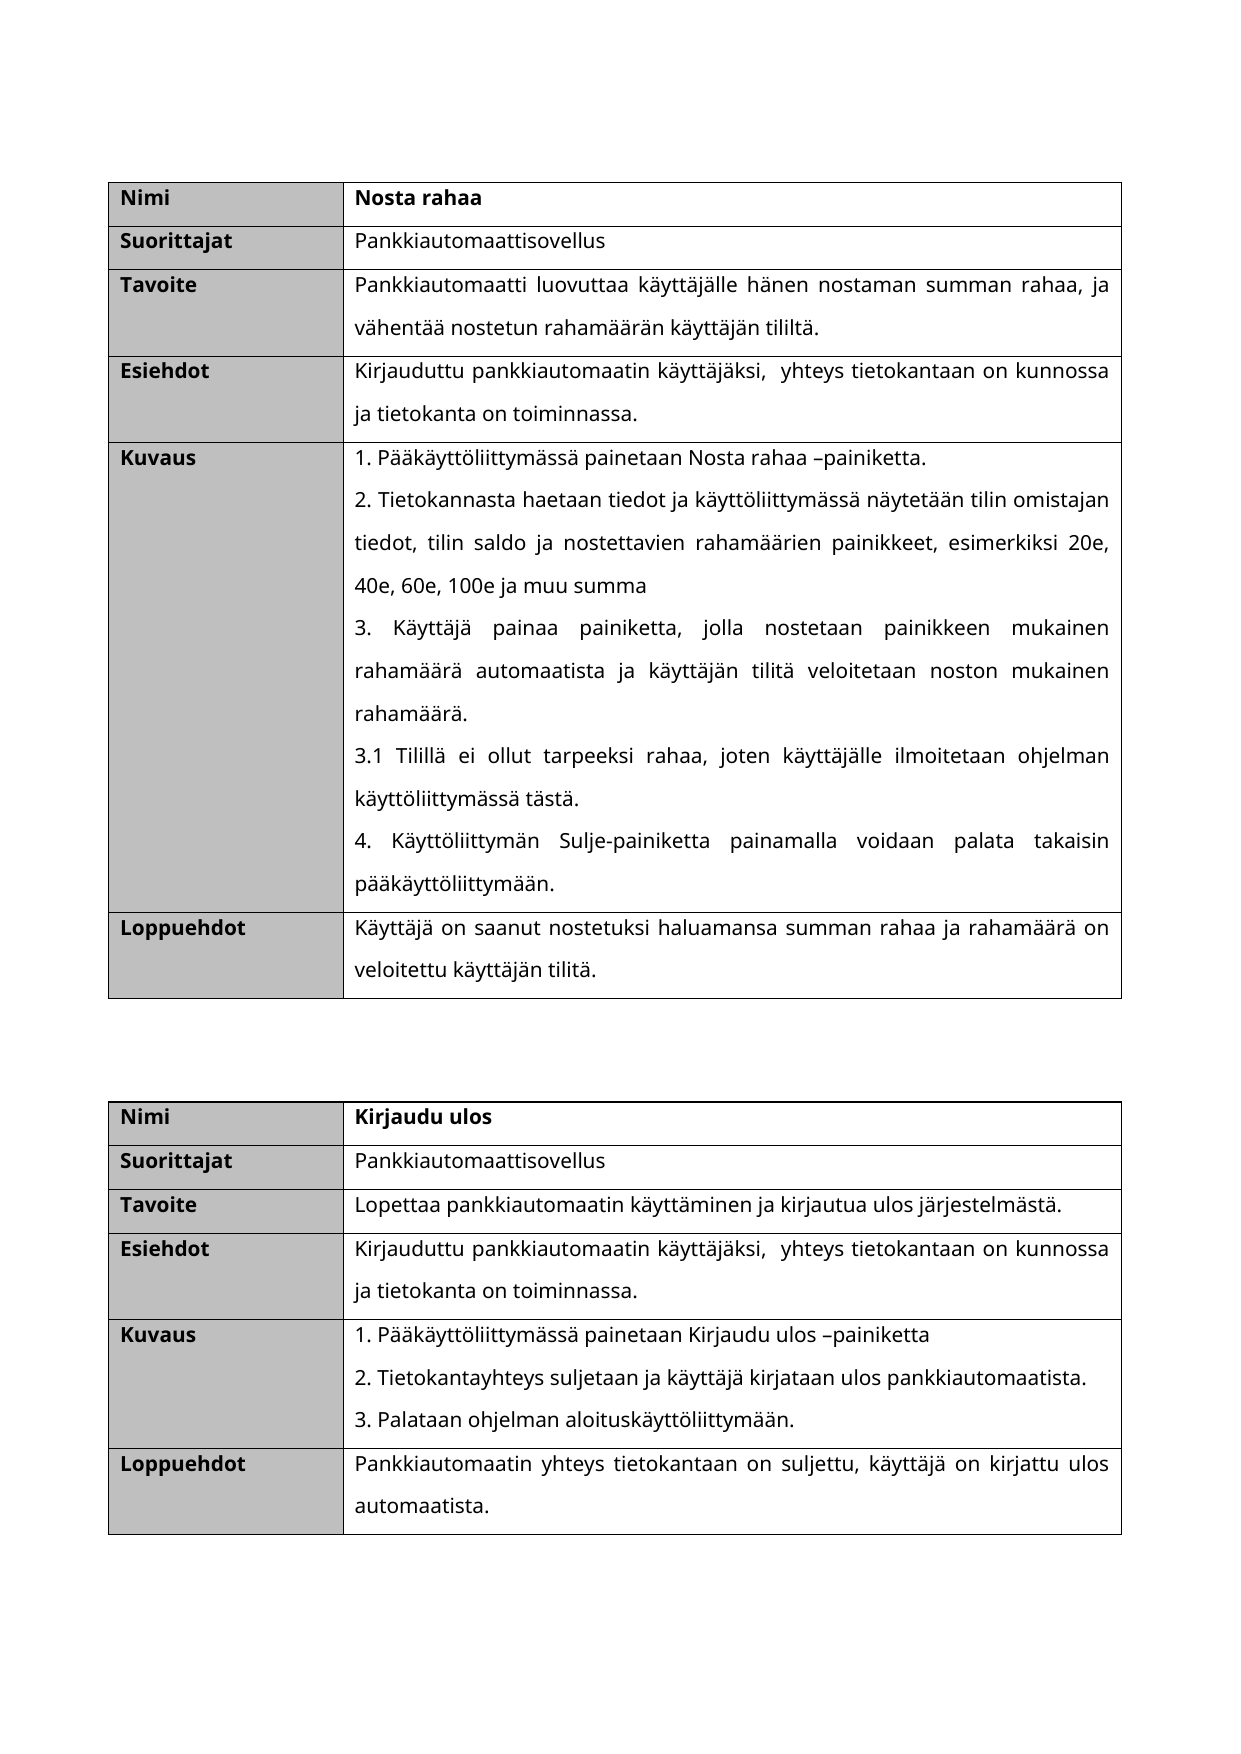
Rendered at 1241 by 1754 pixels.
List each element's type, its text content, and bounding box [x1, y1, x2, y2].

table_cell Esiehdot [109, 1234, 343, 1319]
table_header Nosta rahaa [344, 183, 1121, 226]
table_cell Pankkiautomaattisovellus [344, 227, 1121, 269]
table_cell 1. Pääkäyttöliittymässä painetaan Kirjaudu ulos –painiketta 2. Tietokantayhteys suljetaan ja käyttäjä kirjataan ulos pankkiautomaatista. 3. Palataan ohjelman aloituskäyttöliittymään. [344, 1320, 1121, 1448]
table_cell Pankkiautomaattisovellus [344, 1146, 1121, 1189]
table_cell Lopettaa pankkiautomaatin käyttäminen ja kirjautua ulos järjestelmästä. [344, 1190, 1121, 1233]
table_cell 1. Pääkäyttöliittymässä painetaan Nosta rahaa –painiketta. 2. Tietokannasta haetaan tiedot ja käyttöliittymässä näytetään tilin omistajan tiedot, tilin saldo ja nostettavien rahamäärien painikkeet, esimerkiksi 20e, 40e, 60e, 100e ja muu summa 3. Käyttäjä painaa painiketta, jolla nostetaan painikkeen mukainen rahamäärä automaatista ja käyttäjän tilitä veloitetaan noston mukainen rahamäärä. 3.1 Tilillä ei ollut tarpeeksi rahaa, joten käyttäjälle ilmoitetaan ohjelman käyttöliittymässä tästä. 4. Käyttöliittymän Sulje-painiketta painamalla voidaan palata takaisin pääkäyttöliittymään. [344, 443, 1121, 912]
table_cell Pankkiautomaatin yhteys tietokantaan on suljettu, käyttäjä on kirjattu ulos automaatista. [344, 1449, 1121, 1534]
table_header Nimi [109, 183, 343, 226]
table_cell Kirjauduttu pankkiautomaatin käyttäjäksi, yhteys tietokantaan on kunnossa ja tietokanta on toiminnassa. [344, 1234, 1121, 1319]
table_cell Kirjauduttu pankkiautomaatin käyttäjäksi, yhteys tietokantaan on kunnossa ja tietokanta on toiminnassa. [344, 357, 1121, 442]
table_cell Käyttäjä on saanut nostetuksi haluamansa summan rahaa ja rahamäärä on veloitettu käyttäjän tilitä. [344, 913, 1121, 998]
table_cell Tavoite [109, 1190, 343, 1233]
table_cell Tavoite [109, 270, 343, 356]
table_header Nimi [109, 1103, 343, 1145]
table_cell Loppuehdot [109, 913, 343, 998]
table_cell Suorittajat [109, 1146, 343, 1189]
table_header Kirjaudu ulos [344, 1103, 1121, 1145]
table_cell Esiehdot [109, 357, 343, 442]
table_cell Loppuehdot [109, 1449, 343, 1534]
table_cell Pankkiautomaatti luovuttaa käyttäjälle hänen nostaman summan rahaa, ja vähentää nostetun rahamäärän käyttäjän tililtä. [344, 270, 1121, 356]
table_cell Suorittajat [109, 227, 343, 269]
table_cell Kuvaus [109, 1320, 343, 1448]
table_cell Kuvaus [109, 443, 343, 912]
